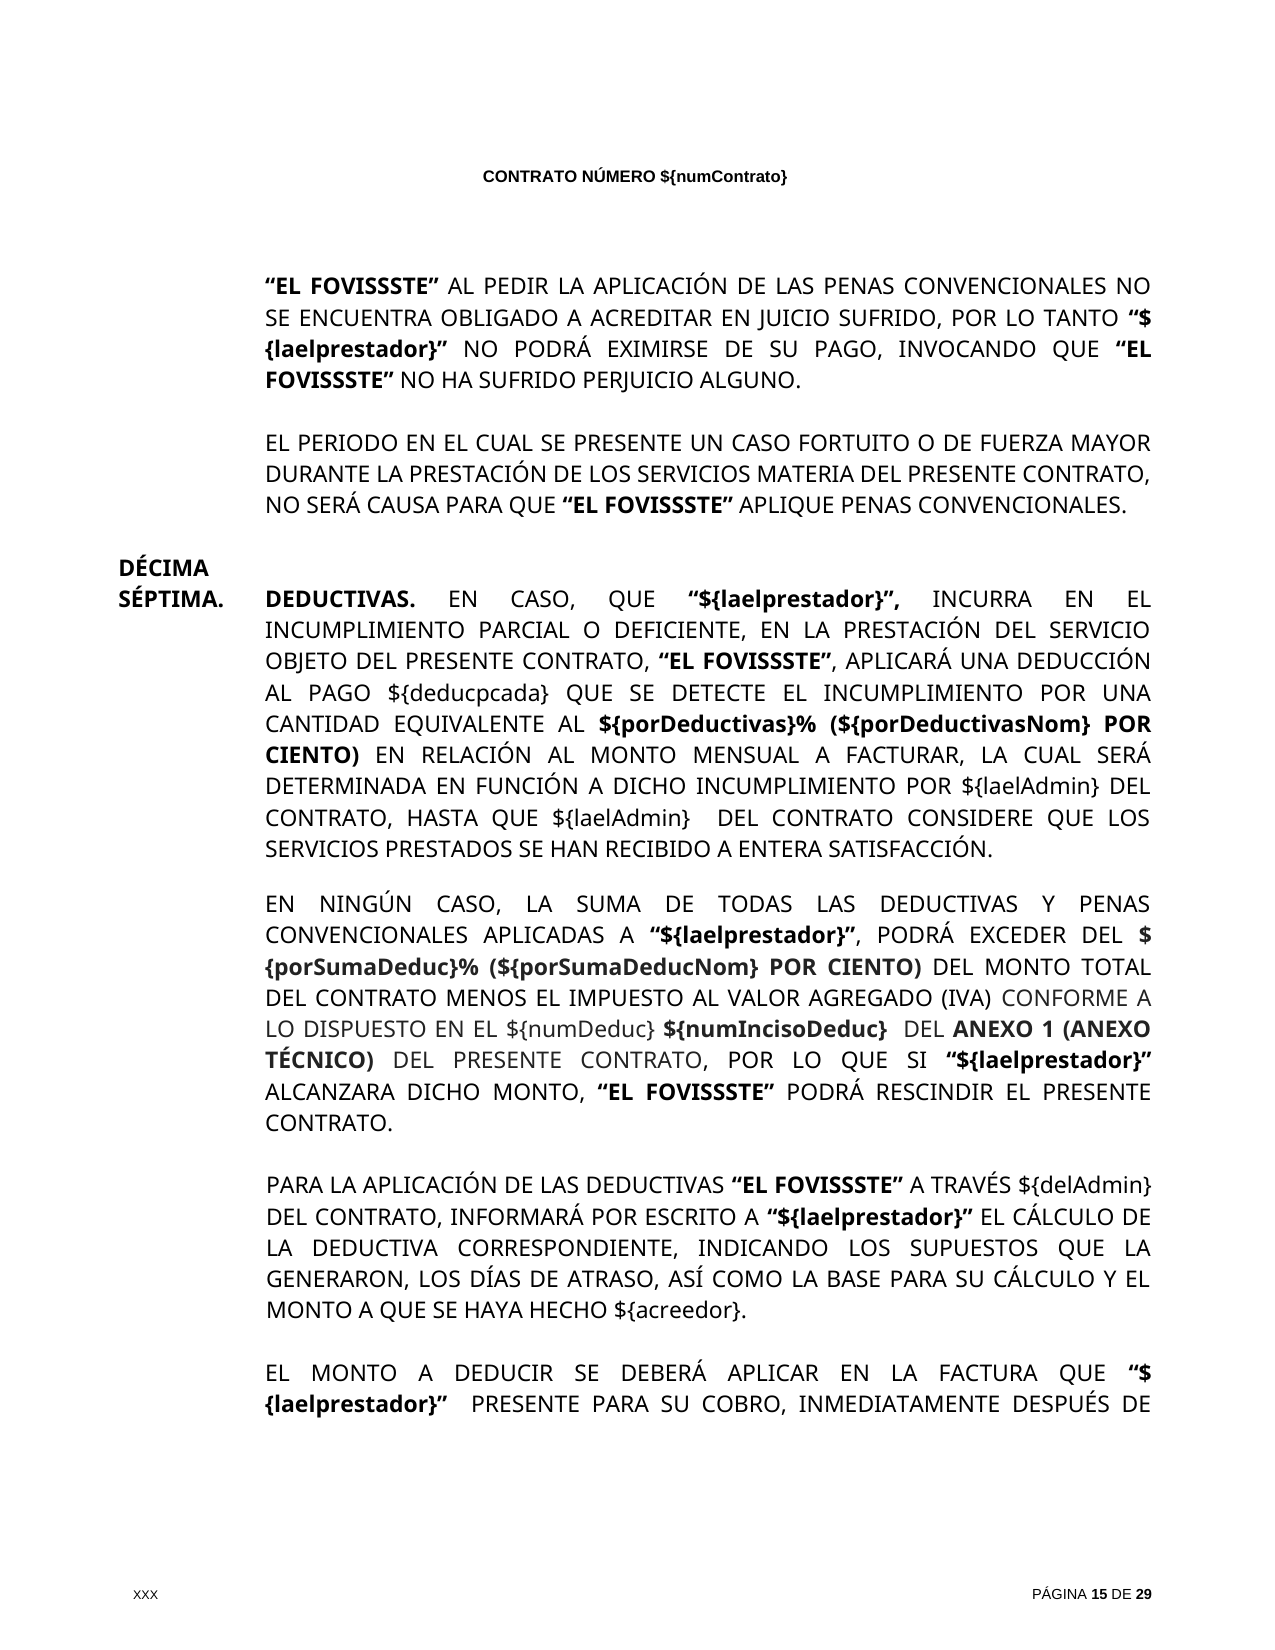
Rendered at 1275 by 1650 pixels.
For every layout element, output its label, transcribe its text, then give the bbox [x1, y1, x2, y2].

text DÉCIMA [118, 551, 1152, 583]
text EL PERIODO EN EL CUAL SE PRESENTE UN CASO FORTUITO O DE FUERZA MAYOR DURANTE LA PRESTACIÓN DE LOS SERVICIOS MATERIA DEL PRESENTE CONTRATO, NO SERÁ CAUSA PARA QUE “EL FOVISSSTE” APLIQUE PENAS CONVENCIONALES. [265, 426, 1152, 520]
text “EL FOVISSSTE” AL PEDIR LA APLICACIÓN DE LAS PENAS CONVENCIONALES NO SE ENCUENTRA OBLIGADO A ACREDITAR EN JUICIO SUFRIDO, POR LO TANTO “${laelprestador}” NO PODRÁ EXIMIRSE DE SU PAGO, INVOCANDO QUE “EL FOVISSSTE” NO HA SUFRIDO PERJUICIO ALGUNO. [265, 270, 1152, 395]
text PARA LA APLICACIÓN DE LAS DEDUCTIVAS “EL FOVISSSTE” A TRAVÉS ${delAdmin} DEL CONTRATO, INFORMARÁ POR ESCRITO A “${laelprestador}” EL CÁLCULO DE LA DEDUCTIVA CORRESPONDIENTE, INDICANDO LOS SUPUESTOS QUE LA GENERARON, LOS DÍAS DE ATRASO, ASÍ COMO LA BASE PARA SU CÁLCULO Y EL MONTO A QUE SE HAYA HECHO ${acreedor}. [266, 1169, 1152, 1325]
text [265, 1357, 1152, 1419]
text EN NINGÚN CASO, LA SUMA DE TODAS LAS DEDUCTIVAS Y PENAS CONVENCIONALES APLICADAS A “${laelprestador}”, PODRÁ EXCEDER DEL ${porSumaDeduc}% (${porSumaDeducNom} POR CIENTO) DEL MONTO TOTAL DEL CONTRATO MENOS EL IMPUESTO AL VALOR AGREGADO (IVA) CONFORME A LO DISPUESTO EN EL ${numDeduc} ${numIncisoDeduc} DEL ANEXO 1 (ANEXO TÉCNICO) DEL PRESENTE CONTRATO, POR LO QUE SI “${laelprestador}” ALCANZARA DICHO MONTO, “EL FOVISSSTE” PODRÁ RESCINDIR EL PRESENTE CONTRATO. [118, 888, 1152, 1138]
text SÉPTIMA. DEDUCTIVAS. EN CASO, QUE “${laelprestador}”, INCURRA EN EL INCUMPLIMIENTO PARCIAL O DEFICIENTE, EN LA PRESTACIÓN DEL SERVICIO OBJETO DEL PRESENTE CONTRATO, “EL FOVISSSTE”, APLICARÁ UNA DEDUCCIÓN AL PAGO ${deducpcada} QUE SE DETECTE EL INCUMPLIMIENTO POR UNA CANTIDAD EQUIVALENTE AL ${porDeductivas}% (${porDeductivasNom} POR CIENTO) EN RELACIÓN AL MONTO MENSUAL A FACTURAR, LA CUAL SERÁ DETERMINADA EN FUNCIÓN A DICHO INCUMPLIMIENTO POR ${laelAdmin} DEL CONTRATO, HASTA QUE ${laelAdmin} DEL CONTRATO CONSIDERE QUE LOS SERVICIOS PRESTADOS SE HAN RECIBIDO A ENTERA SATISFACCIÓN. [118, 583, 1152, 864]
